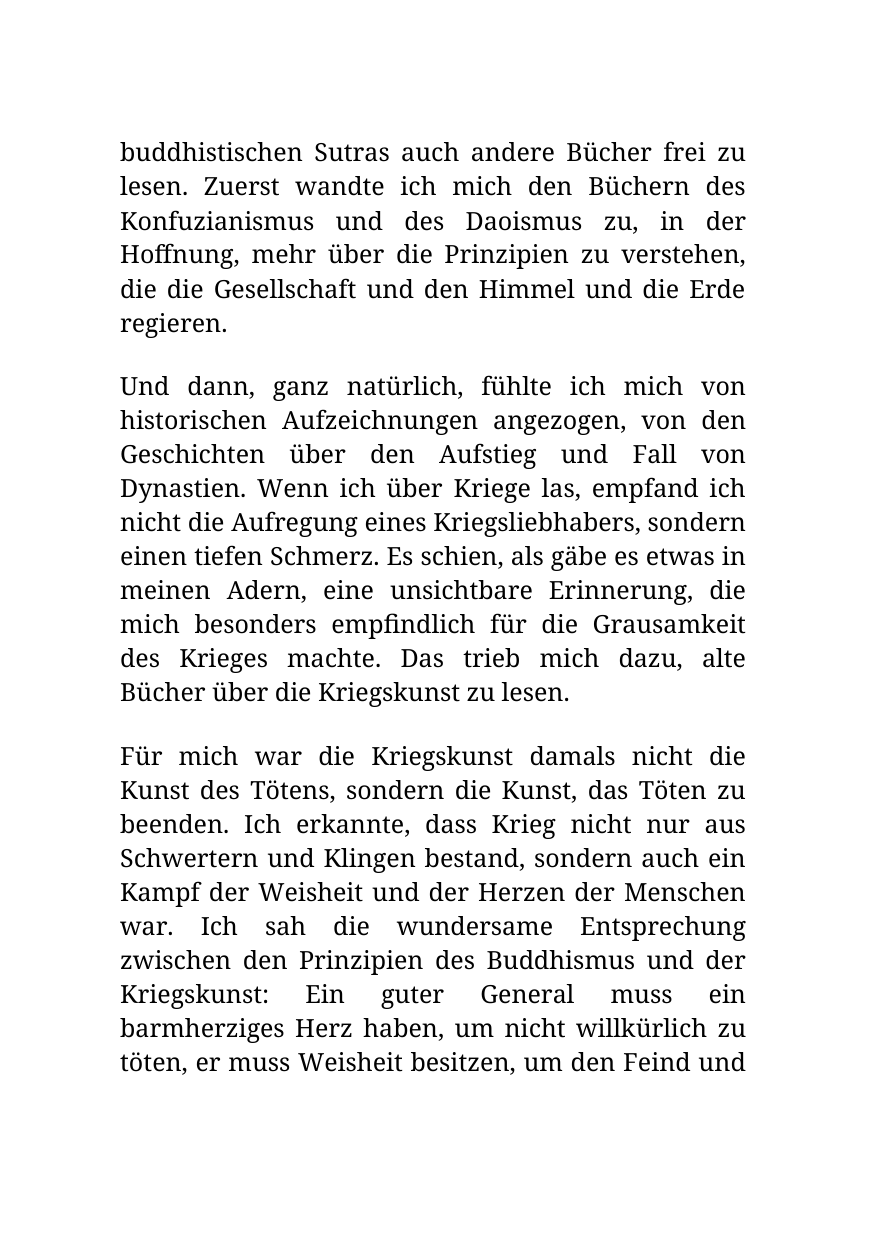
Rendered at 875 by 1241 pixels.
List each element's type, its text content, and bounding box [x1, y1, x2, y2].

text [120, 738, 747, 1079]
text Und dann, ganz natürlich, fühlte ich mich von historischen Aufzeichnungen angezogen, von den Geschichten über den Aufstieg und Fall von Dynastien. Wenn ich über Kriege las, empfand ich nicht die Aufregung eines Kriegsliebhabers, sondern einen tiefen Schmerz. Es schien, als gäbe es etwas in meinen Adern, eine unsichtbare Erinnerung, die mich besonders empfindlich für die Grausamkeit des Krieges machte. Das trieb mich dazu, alte Bücher über die Kriegskunst zu lesen. [120, 368, 747, 709]
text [120, 135, 747, 339]
